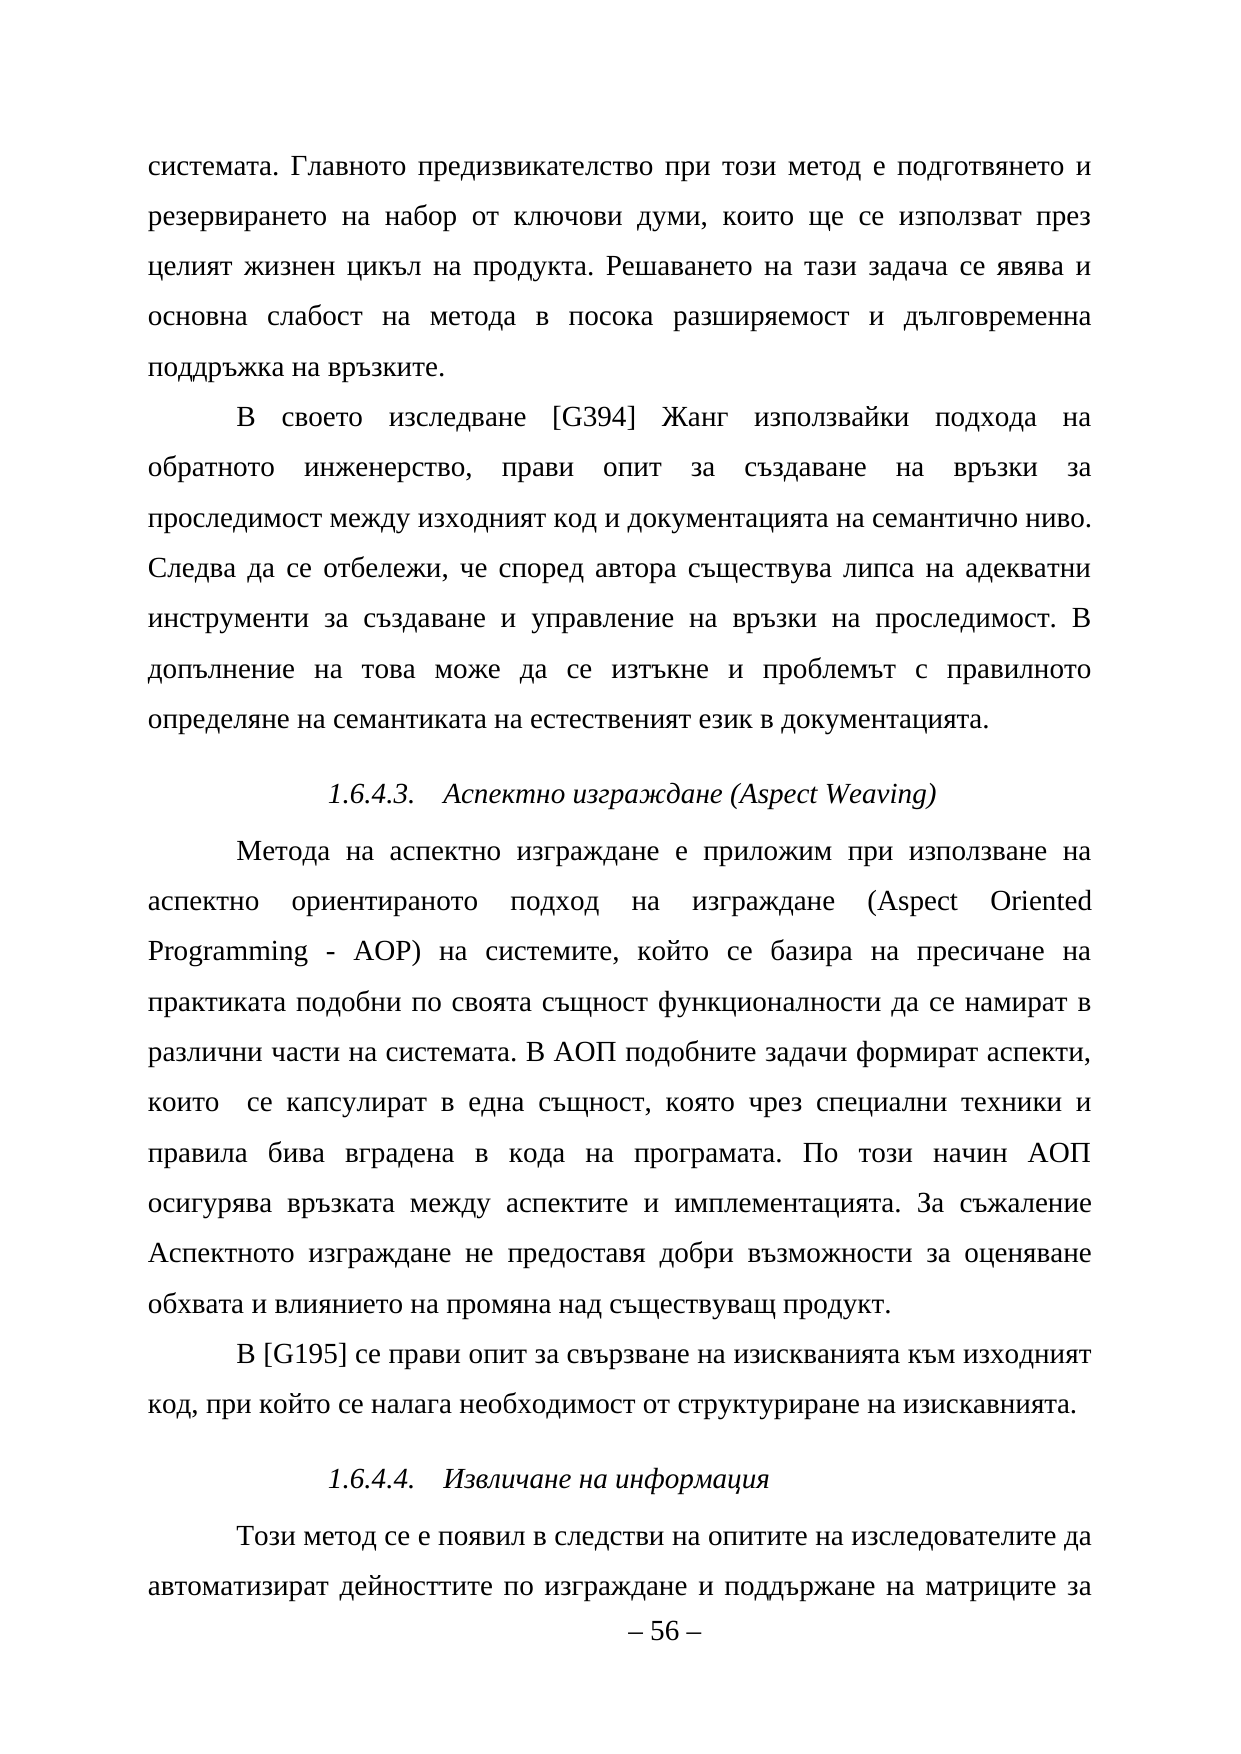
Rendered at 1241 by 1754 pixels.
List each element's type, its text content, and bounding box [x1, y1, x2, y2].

subtitle Аспектно изграждане (Aspect Weaving) [328, 776, 1093, 810]
text Метода на аспектно изграждане е приложим при използване на аспектно ориентираното подход на изграждане (Aspect Oriented Programming - AOP) на системите, който се базира на пресичане на практиката подобни по своята същност функционалности да се намират в различни части на системата. В AOП подобните задачи формират аспекти, които се капсулират в една същност, която чрез специални техники и правила бива вградена в кода на програмата. По този начин AOП осигурява връзката между аспектите и имплементацията. За съжаление Аспектното изграждане не предоставя добри възможности за оценяване обхвата и влиянието на промяна над съществуващ продукт. [148, 833, 1093, 1319]
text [148, 148, 1093, 382]
subtitle Извличане на информация [328, 1462, 1093, 1495]
text В своето изследване [G394] Жанг използвайки подхода на обратното инженерство, прави опит за създаване на връзки за проследимост между изходният код и документацията на семантично ниво. Следва да се отбележи, че според автора съществува липса на адекватни инструменти за създаване и управление на връзки на проследимост. В допълнение на това може да се изтъкне и проблемът с правилното определяне на семантиката на естественият език в документацията. [148, 399, 1093, 734]
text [148, 1518, 1093, 1602]
text В [G195] се прави опит за свързване на изискванията към изходният код, при който се налага необходимост от структуриране на изискавнията. [148, 1336, 1093, 1420]
